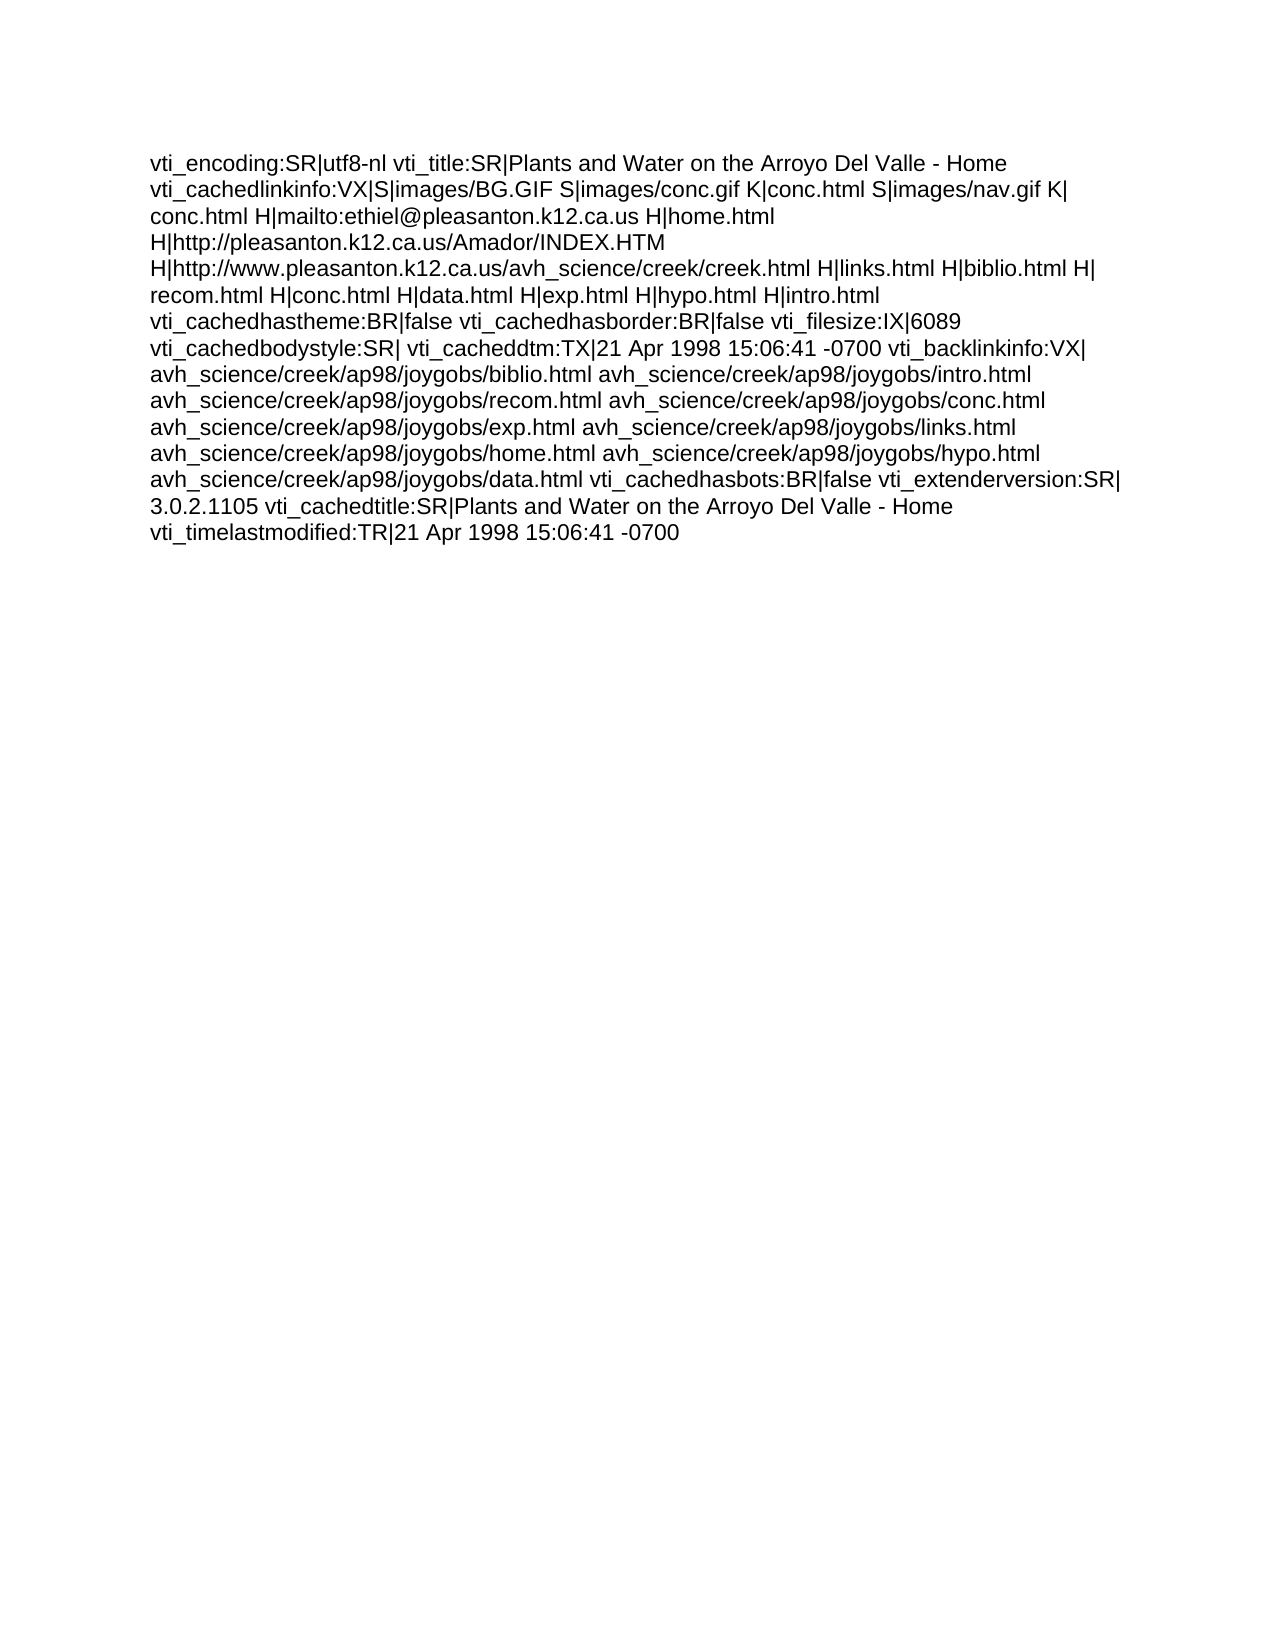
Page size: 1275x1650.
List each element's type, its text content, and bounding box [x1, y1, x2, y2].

text vti_encoding:SR|utf8-nl vti_title:SR|Plants and Water on the Arroyo Del Valle - Home vti_cachedlinkinfo:VX|S|images/BG.GIF S|images/conc.gif K|conc.html S|images/nav.gif K|conc.html H|mailto:ethiel@pleasanton.k12.ca.us H|home.html H|http://pleasanton.k12.ca.us/Amador/INDEX.HTM H|http://www.pleasanton.k12.ca.us/avh_science/creek/creek.html H|links.html H|biblio.html H|recom.html H|conc.html H|data.html H|exp.html H|hypo.html H|intro.html vti_cachedhastheme:BR|false vti_cachedhasborder:BR|false vti_filesize:IX|6089 vti_cachedbodystyle:SR| vti_cacheddtm:TX|21 Apr 1998 15:06:41 -0700 vti_backlinkinfo:VX|avh_science/creek/ap98/joygobs/biblio.html avh_science/creek/ap98/joygobs/intro.html avh_science/creek/ap98/joygobs/recom.html avh_science/creek/ap98/joygobs/conc.html avh_science/creek/ap98/joygobs/exp.html avh_science/creek/ap98/joygobs/links.html avh_science/creek/ap98/joygobs/home.html avh_science/creek/ap98/joygobs/hypo.html avh_science/creek/ap98/joygobs/data.html vti_cachedhasbots:BR|false vti_extenderversion:SR|3.0.2.1105 vti_cachedtitle:SR|Plants and Water on the Arroyo Del Valle - Home vti_timelastmodified:TR|21 Apr 1998 15:06:41 -0700 [150, 150, 1125, 545]
